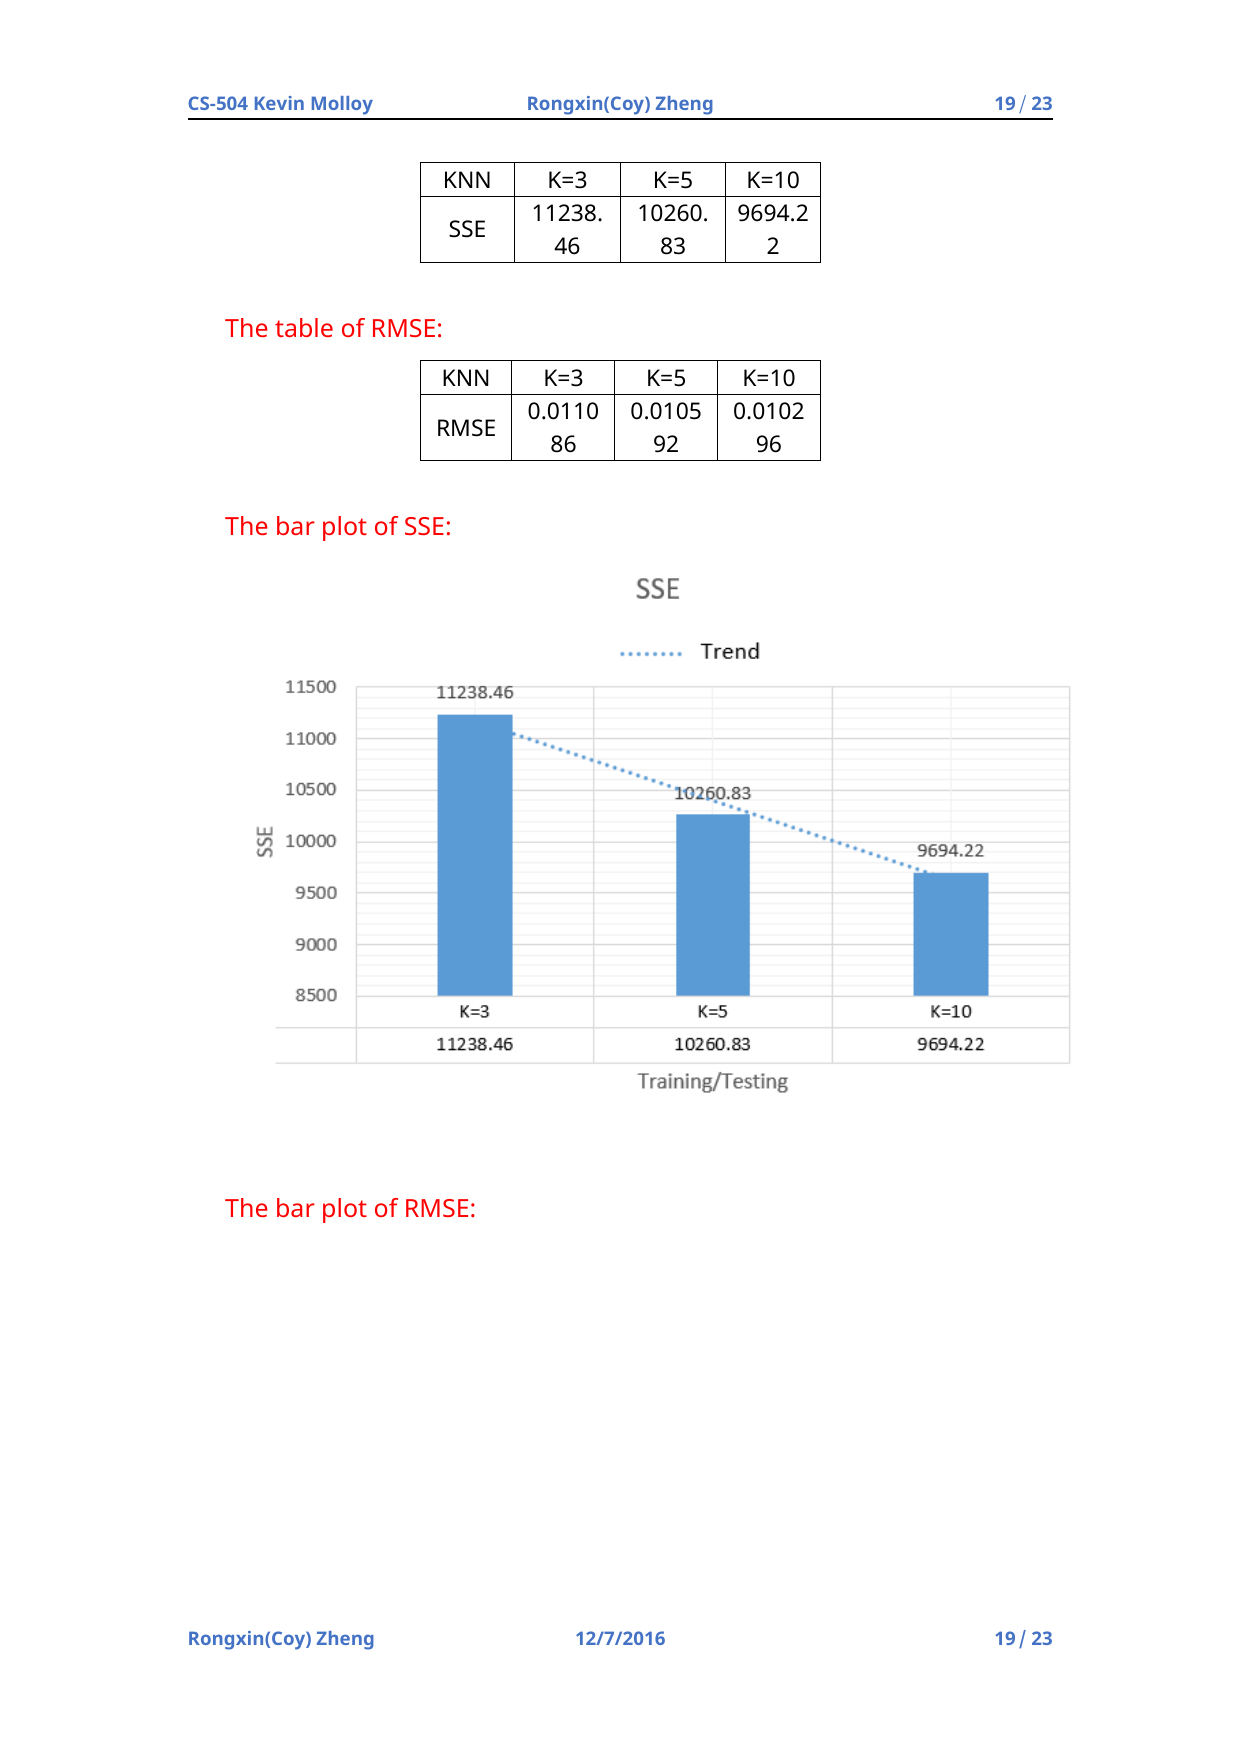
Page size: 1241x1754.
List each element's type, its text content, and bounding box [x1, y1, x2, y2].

list The table of RMSE: [225, 295, 1053, 360]
table_cell 0.011086 [512, 395, 614, 460]
table_cell 11238.46 [515, 197, 620, 262]
table_header K=10 [718, 361, 820, 394]
table_header KNN [421, 163, 514, 196]
table_header K=5 [621, 163, 725, 196]
table_header K=10 [726, 163, 820, 196]
table_cell 0.010592 [615, 395, 717, 460]
list The bar plot of SSE: [225, 493, 1053, 558]
table_cell 0.010296 [718, 395, 820, 460]
table_cell 10260.83 [621, 197, 725, 262]
table_header KNN [421, 361, 511, 394]
table_header K=3 [512, 361, 614, 394]
table_cell RMSE [421, 395, 511, 460]
picture [225, 558, 1091, 1120]
table_cell 9694.22 [726, 197, 820, 262]
table_header K=3 [515, 163, 620, 196]
table_header K=5 [615, 361, 717, 394]
table_cell SSE [421, 197, 514, 262]
list The bar plot of RMSE: [225, 1176, 1053, 1241]
